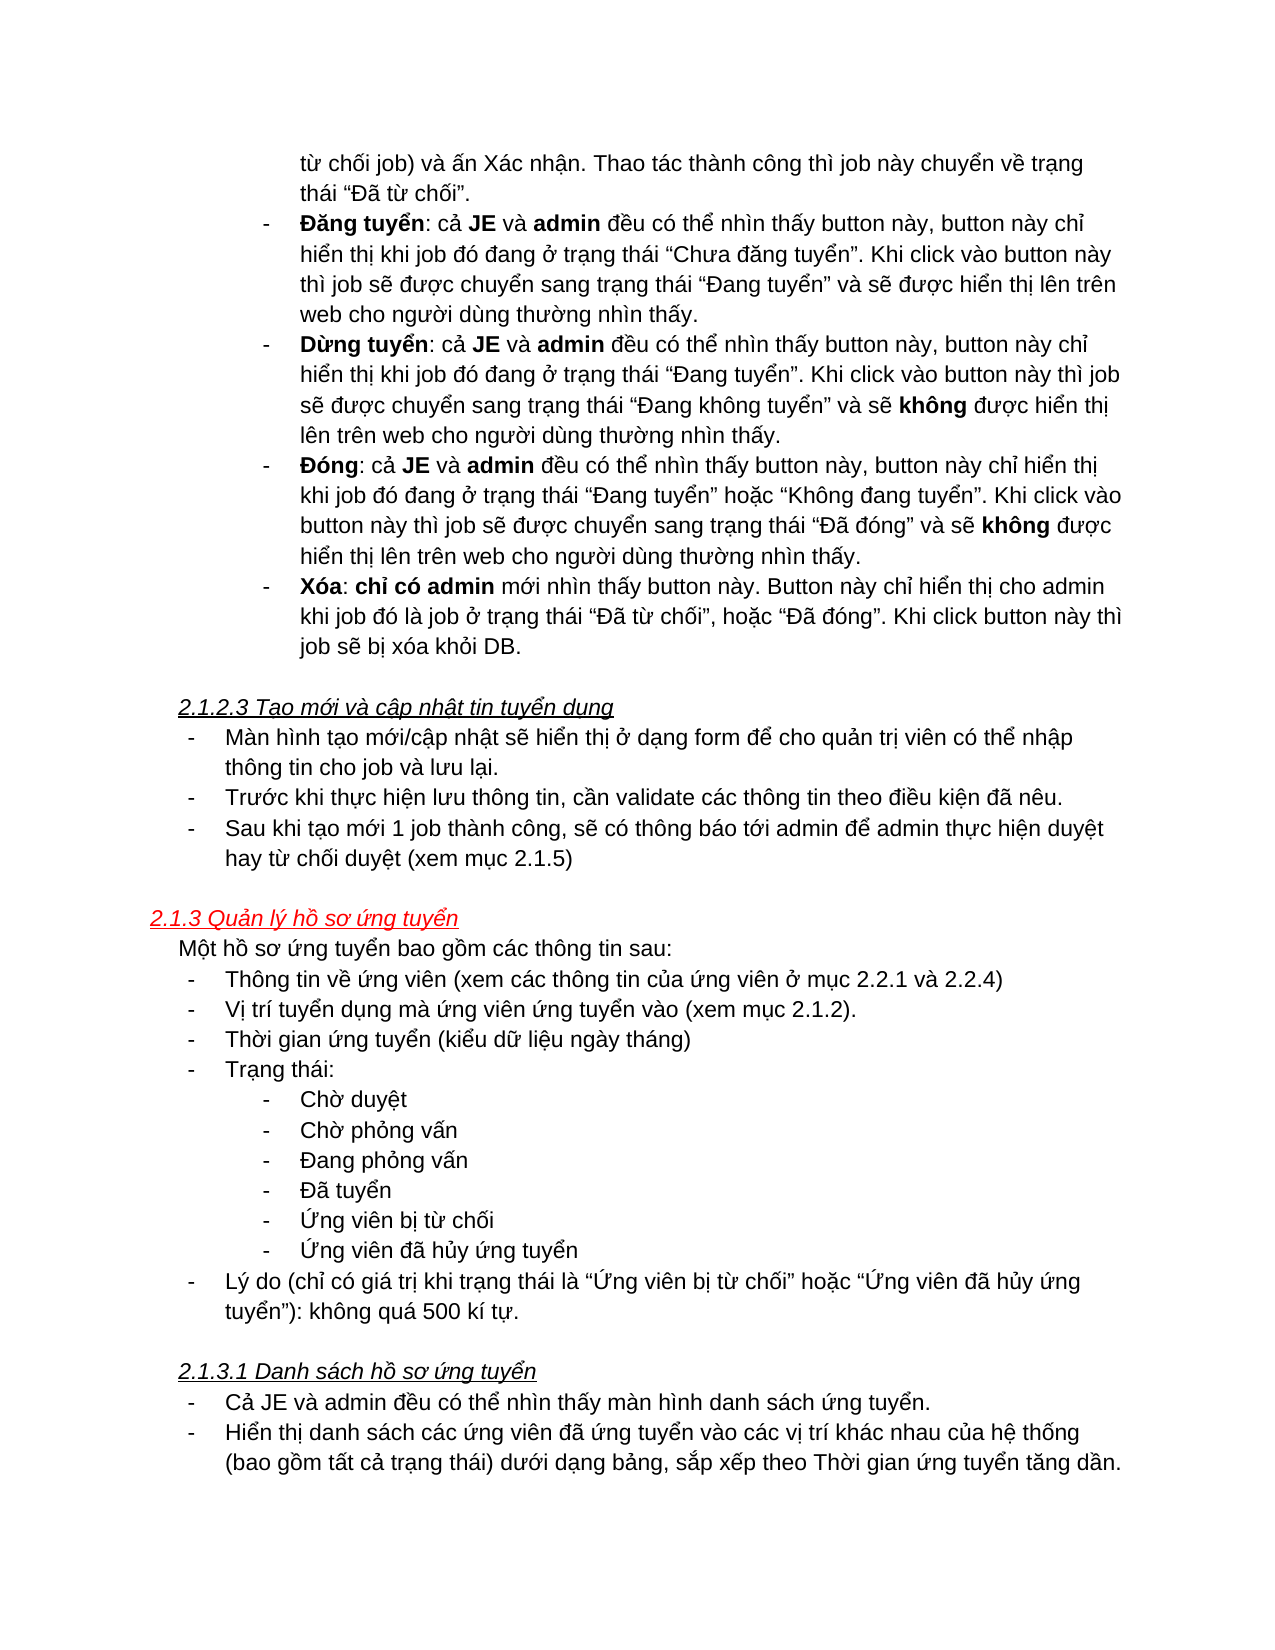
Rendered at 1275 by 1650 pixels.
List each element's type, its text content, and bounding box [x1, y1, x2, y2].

list Chờ duyệt [262, 1086, 1125, 1113]
list Đóng: cả JE và admin đều có thể nhìn thấy button này, button này chỉ hiển thị khi job đó đang ở trạng thái “Đang tuyển” hoặc “Không đang tuyển”. Khi click vào button này thì job sẽ được chuyển sang trạng thái “Đã đóng” và sẽ không được hiển thị lên trên web cho người dùng thường nhìn thấy. [262, 452, 1125, 569]
list Đang phỏng vấn [262, 1147, 1125, 1173]
list Ứng viên đã hủy ứng tuyển [262, 1237, 1125, 1264]
list Sau khi tạo mới 1 job thành công, sẽ có thông báo tới admin để admin thực hiện duyệt hay từ chối duyệt (xem mục 2.1.5) [187, 814, 1125, 871]
list Xóa: chỉ có admin mới nhìn thấy button này. Button này chỉ hiển thị cho admin khi job đó là job ở trạng thái “Đã từ chối”, hoặc “Đã đóng”. Khi click button này thì job sẽ bị xóa khỏi DB. [262, 573, 1125, 660]
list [262, 150, 1125, 207]
list Đăng tuyển: cả JE và admin đều có thể nhìn thấy button này, button này chỉ hiển thị khi job đó đang ở trạng thái “Chưa đăng tuyển”. Khi click vào button này thì job sẽ được chuyển sang trạng thái “Đang tuyển” và sẽ được hiển thị lên trên web cho người dùng thường nhìn thấy. [262, 210, 1125, 327]
list Vị trí tuyển dụng mà ứng viên ứng tuyển vào (xem mục 2.1.2). [187, 996, 1125, 1022]
list Thời gian ứng tuyển (kiểu dữ liệu ngày tháng) [187, 1026, 1125, 1052]
list Màn hình tạo mới/cập nhật sẽ hiển thị ở dạng form để cho quản trị viên có thể nhập thông tin cho job và lưu lại. [187, 724, 1125, 781]
text Một hồ sơ ứng tuyển bao gồm các thông tin sau: [178, 935, 1125, 962]
list Lý do (chỉ có giá trị khi trạng thái là “Ứng viên bị từ chối” hoặc “Ứng viên đã hủy ứng tuyển”): không quá 500 kí tự. [187, 1268, 1125, 1324]
text 2.1.3.1 Danh sách hồ sơ ứng tuyển [178, 1358, 1125, 1385]
list Hiển thị danh sách các ứng viên đã ứng tuyển vào các vị trí khác nhau của hệ thống (bao gồm tất cả trạng thái) dưới dạng bảng, sắp xếp theo Thời gian ứng tuyển tăng dần. [187, 1419, 1125, 1475]
text 2.1.2.3 Tạo mới và cập nhật tin tuyển dụng [178, 694, 1125, 720]
list Cả JE và admin đều có thể nhìn thấy màn hình danh sách ứng tuyển. [187, 1388, 1125, 1415]
list Trạng thái: [187, 1056, 1125, 1083]
list Thông tin về ứng viên (xem các thông tin của ứng viên ở mục 2.2.1 và 2.2.4) [187, 966, 1125, 992]
list Ứng viên bị từ chối [262, 1207, 1125, 1234]
text 2.1.3 Quản lý hồ sơ ứng tuyển [150, 905, 1125, 932]
list Chờ phỏng vấn [262, 1117, 1125, 1143]
list Đã tuyển [262, 1177, 1125, 1203]
list Dừng tuyển: cả JE và admin đều có thể nhìn thấy button này, button này chỉ hiển thị khi job đó đang ở trạng thái “Đang tuyển”. Khi click vào button này thì job sẽ được chuyển sang trạng thái “Đang không tuyển” và sẽ không được hiển thị lên trên web cho người dùng thường nhìn thấy. [262, 331, 1125, 448]
list Trước khi thực hiện lưu thông tin, cần validate các thông tin theo điều kiện đã nêu. [187, 784, 1125, 811]
